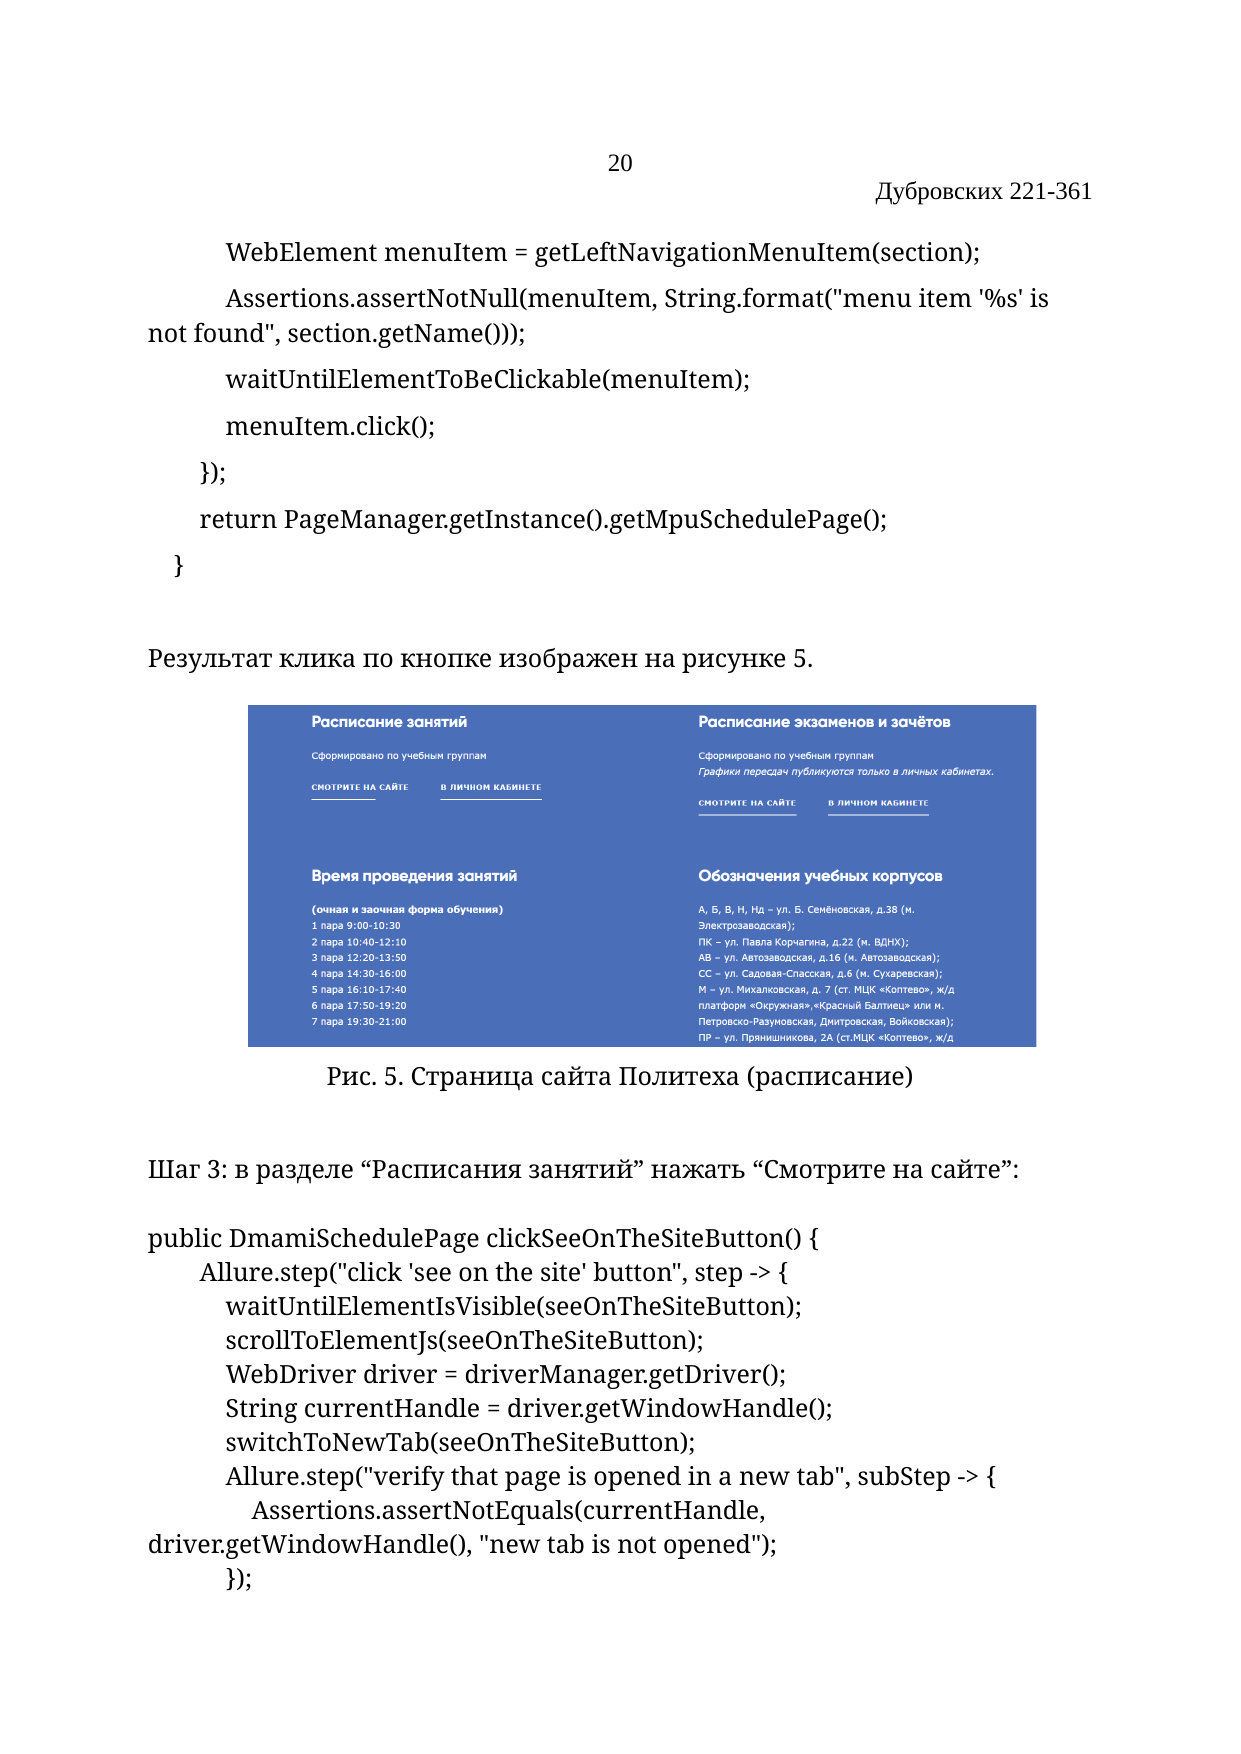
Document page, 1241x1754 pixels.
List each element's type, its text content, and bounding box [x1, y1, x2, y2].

text Шаг 3: в разделе “Расписания занятий” нажать “Смотрите на сайте”: [148, 1152, 1093, 1186]
text Allure.step("click 'see on the site' button", step -> { [148, 1254, 1093, 1288]
text scrollToElementJs(seeOnTheSiteButton); [148, 1322, 1093, 1357]
text Assertions.assertNotNull(menuItem, String.format("menu item '%s' is not found", section.getName())); [148, 281, 1093, 349]
text public DmamiSchedulePage clickSeeOnTheSiteButton() { [148, 1220, 1093, 1254]
text WebDriver driver = driverManager.getDriver(); [148, 1357, 1093, 1391]
text Результат клика по кнопке изображен на рисунке 5. [148, 641, 1093, 675]
text }); [148, 455, 1093, 489]
text waitUntilElementToBeClickable(menuItem); [148, 362, 1093, 396]
text waitUntilElementIsVisible(seeOnTheSiteButton); [148, 1288, 1093, 1322]
picture [248, 705, 1037, 1047]
text WebElement menuItem = getLeftNavigationMenuItem(section); [148, 234, 1093, 269]
text Assertions.assertNotEquals(currentHandle, driver.getWindowHandle(), "new tab is not opened"); [148, 1493, 1093, 1561]
text String currentHandle = driver.getWindowHandle(); [148, 1391, 1093, 1425]
text return PageManager.getInstance().getMpuSchedulePage(); [148, 501, 1093, 536]
text switchToNewTab(seeOnTheSiteButton); [148, 1425, 1093, 1459]
text }); [148, 1561, 1093, 1595]
text menuItem.click(); [148, 408, 1093, 442]
text } [148, 548, 1093, 582]
text Allure.step("verify that page is opened in a new tab", subStep -> { [148, 1459, 1093, 1493]
